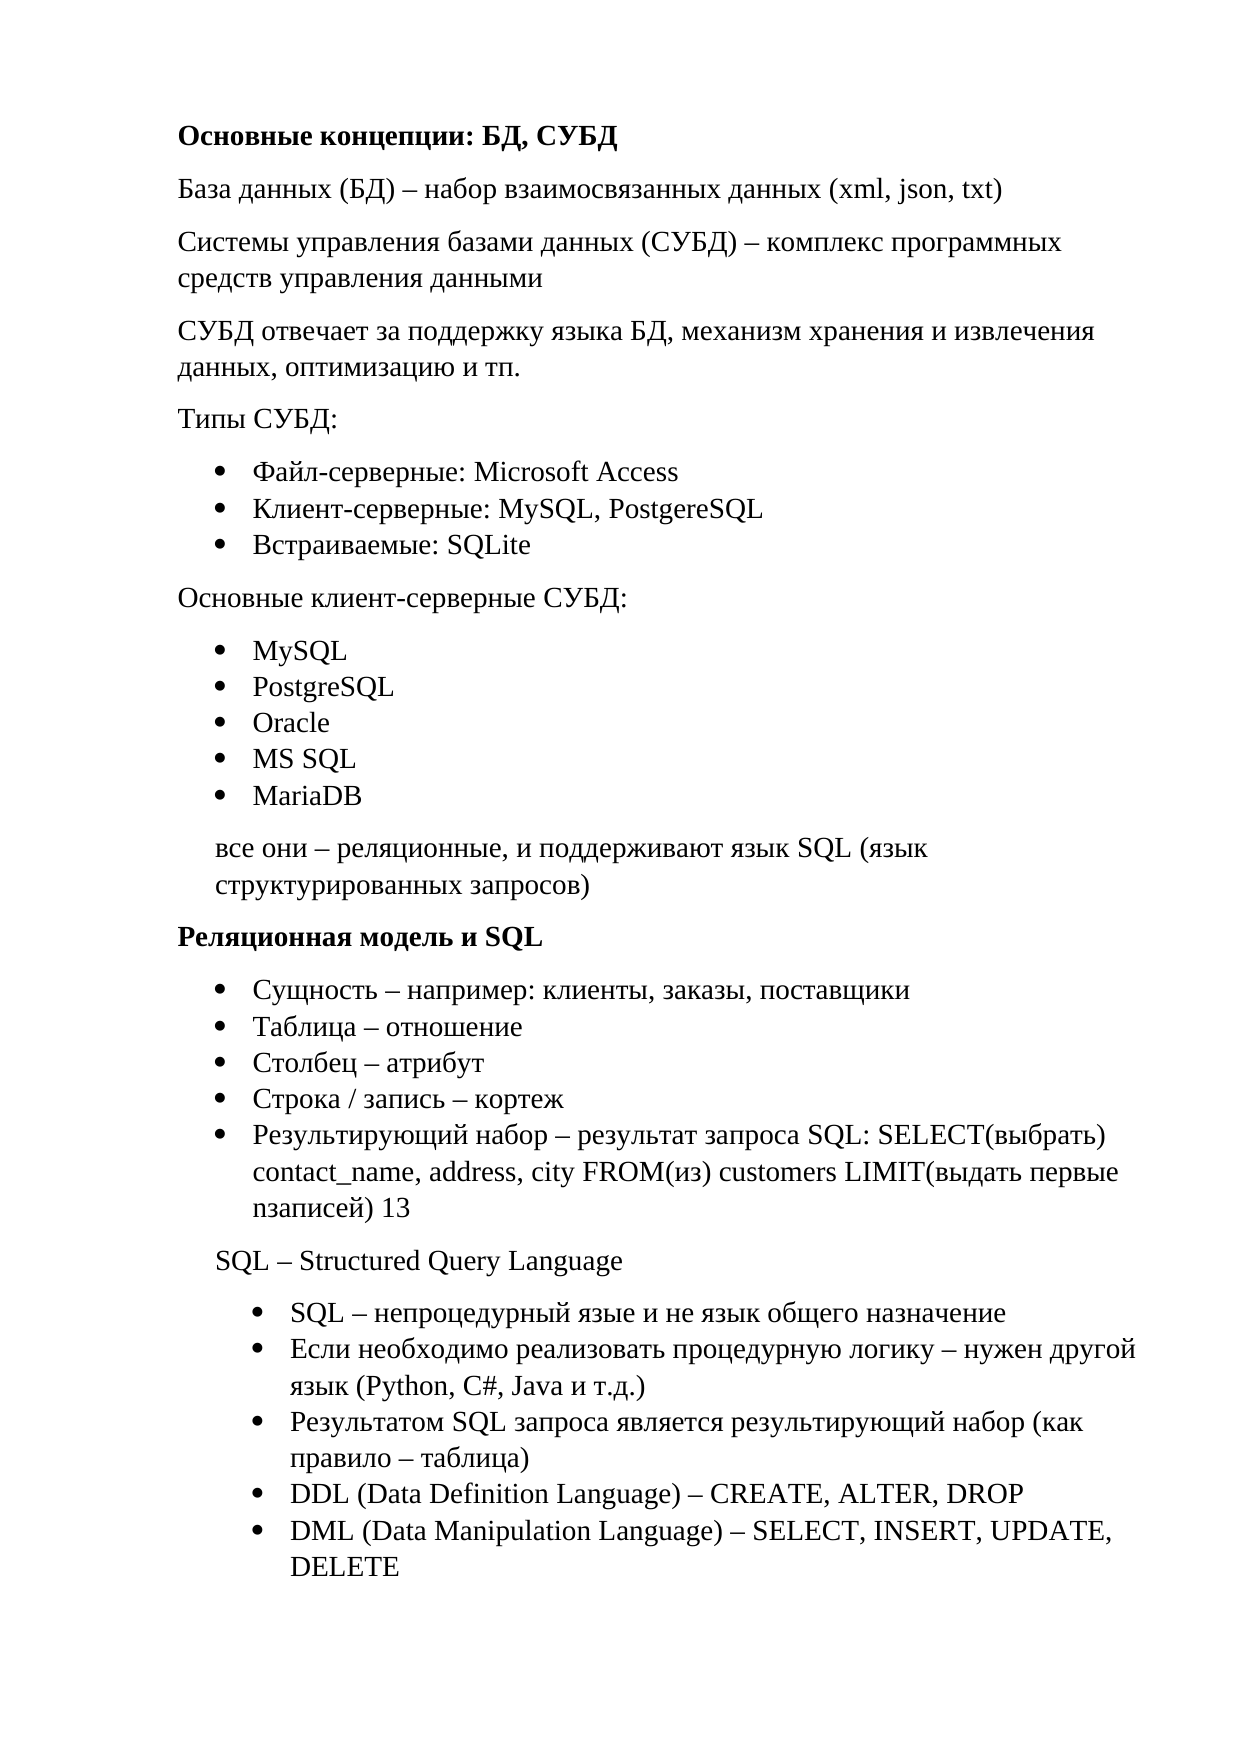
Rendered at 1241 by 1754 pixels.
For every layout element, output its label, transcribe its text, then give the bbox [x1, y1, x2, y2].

list Если необходимо реализовать процедурную логику – нужен другой язык (Python, C#, Java и т.д.) [252, 1332, 1152, 1401]
list Результатом SQL запроса является результирующий набор (как правило – таблица) [252, 1404, 1152, 1474]
list MS SQL [215, 741, 1152, 775]
list Встраиваемые: SQLite [215, 527, 1152, 561]
list DML (Data Manipulation Language) – SELECT, INSERT, UPDATE, DELETE [252, 1513, 1152, 1582]
text Типы СУБД: [177, 402, 1152, 435]
list Результирующий набор – результат запроса SQL: SELECT(выбрать) contact_name, address, city FROM(из) customers LIMIT(выдать первые nзаписей) 13 [215, 1117, 1152, 1223]
list Сущность – например: клиенты, заказы, поставщики [215, 972, 1152, 1006]
list Файл-серверные: Microsoft Access [215, 454, 1152, 488]
list Таблица – отношение [215, 1009, 1152, 1042]
list SQL – непроцедурный язые и не язык общего назначение [252, 1295, 1152, 1329]
list PostgreSQL [215, 669, 1152, 703]
text Системы управления базами данных (СУБД) – комплекс программных средств управления данными [177, 224, 1152, 293]
text База данных (БД) – набор взаимосвязанных данных (xml, json, txt) [177, 171, 1152, 204]
list MariaDB [215, 778, 1152, 811]
text СУБД отвечает за поддержку языка БД, механизм хранения и извлечения данных, оптимизацию и тп. [177, 313, 1152, 382]
list DDL (Data Definition Language) – CREATE, ALTER, DROP [252, 1476, 1152, 1510]
list Клиент-серверные: MySQL, PostgereSQL [215, 491, 1152, 524]
list Столбец – атрибут [215, 1045, 1152, 1078]
text все они – реляционные, и поддерживают язык SQL (язык структурированных запросов) [215, 831, 1152, 900]
list MySQL [215, 633, 1152, 666]
text Основные клиент-серверные СУБД: [177, 580, 1152, 613]
text Основные концепции: БД, СУБД [177, 118, 1152, 152]
text Реляционная модель и SQL [177, 919, 1152, 953]
text SQL – Structured Query Language [215, 1243, 1152, 1276]
list Oracle [215, 705, 1152, 739]
list Строка / запись – кортеж [215, 1081, 1152, 1115]
